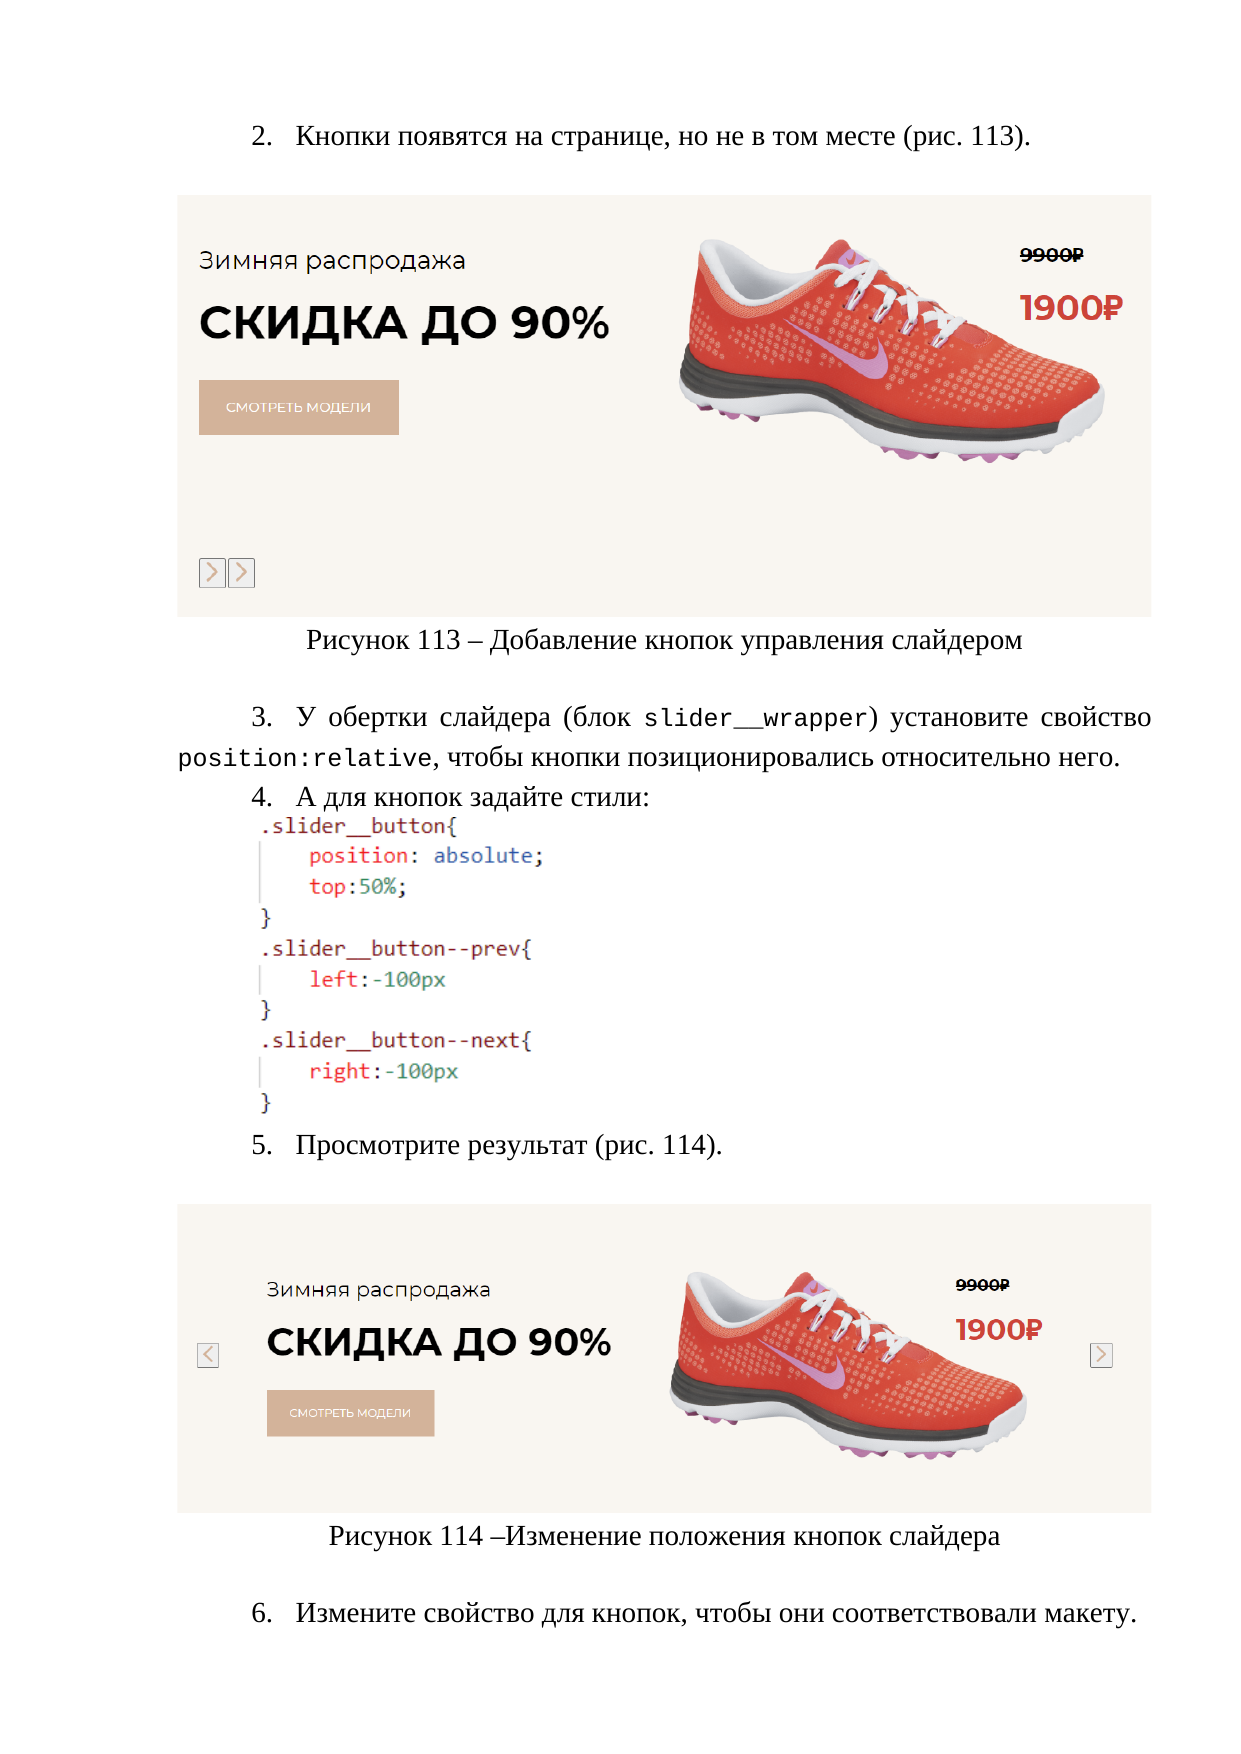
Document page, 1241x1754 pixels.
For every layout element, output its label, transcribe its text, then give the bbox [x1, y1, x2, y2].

list Просмотрите результат (рис. 114). [177, 1127, 1152, 1161]
picture [177, 1204, 1152, 1513]
list Измените свойство для кнопок, чтобы они соответствовали макету. [177, 1595, 1152, 1629]
picture [177, 195, 1152, 617]
text Рисунок 114 –Изменение положения кнопок слайдера [177, 1518, 1152, 1552]
list Кнопки появятся на странице, но не в том месте (рис. 113). [177, 118, 1152, 152]
text Рисунок 113 – Добавление кнопок управления слайдером [177, 622, 1152, 656]
list У обертки слайдера (блок slider__wrapper) установите свойство position:relative, чтобы кнопки позиционировались относительно него. [177, 699, 1152, 774]
list А для кнопок задайте стили: [177, 779, 1152, 812]
picture [251, 817, 565, 1123]
